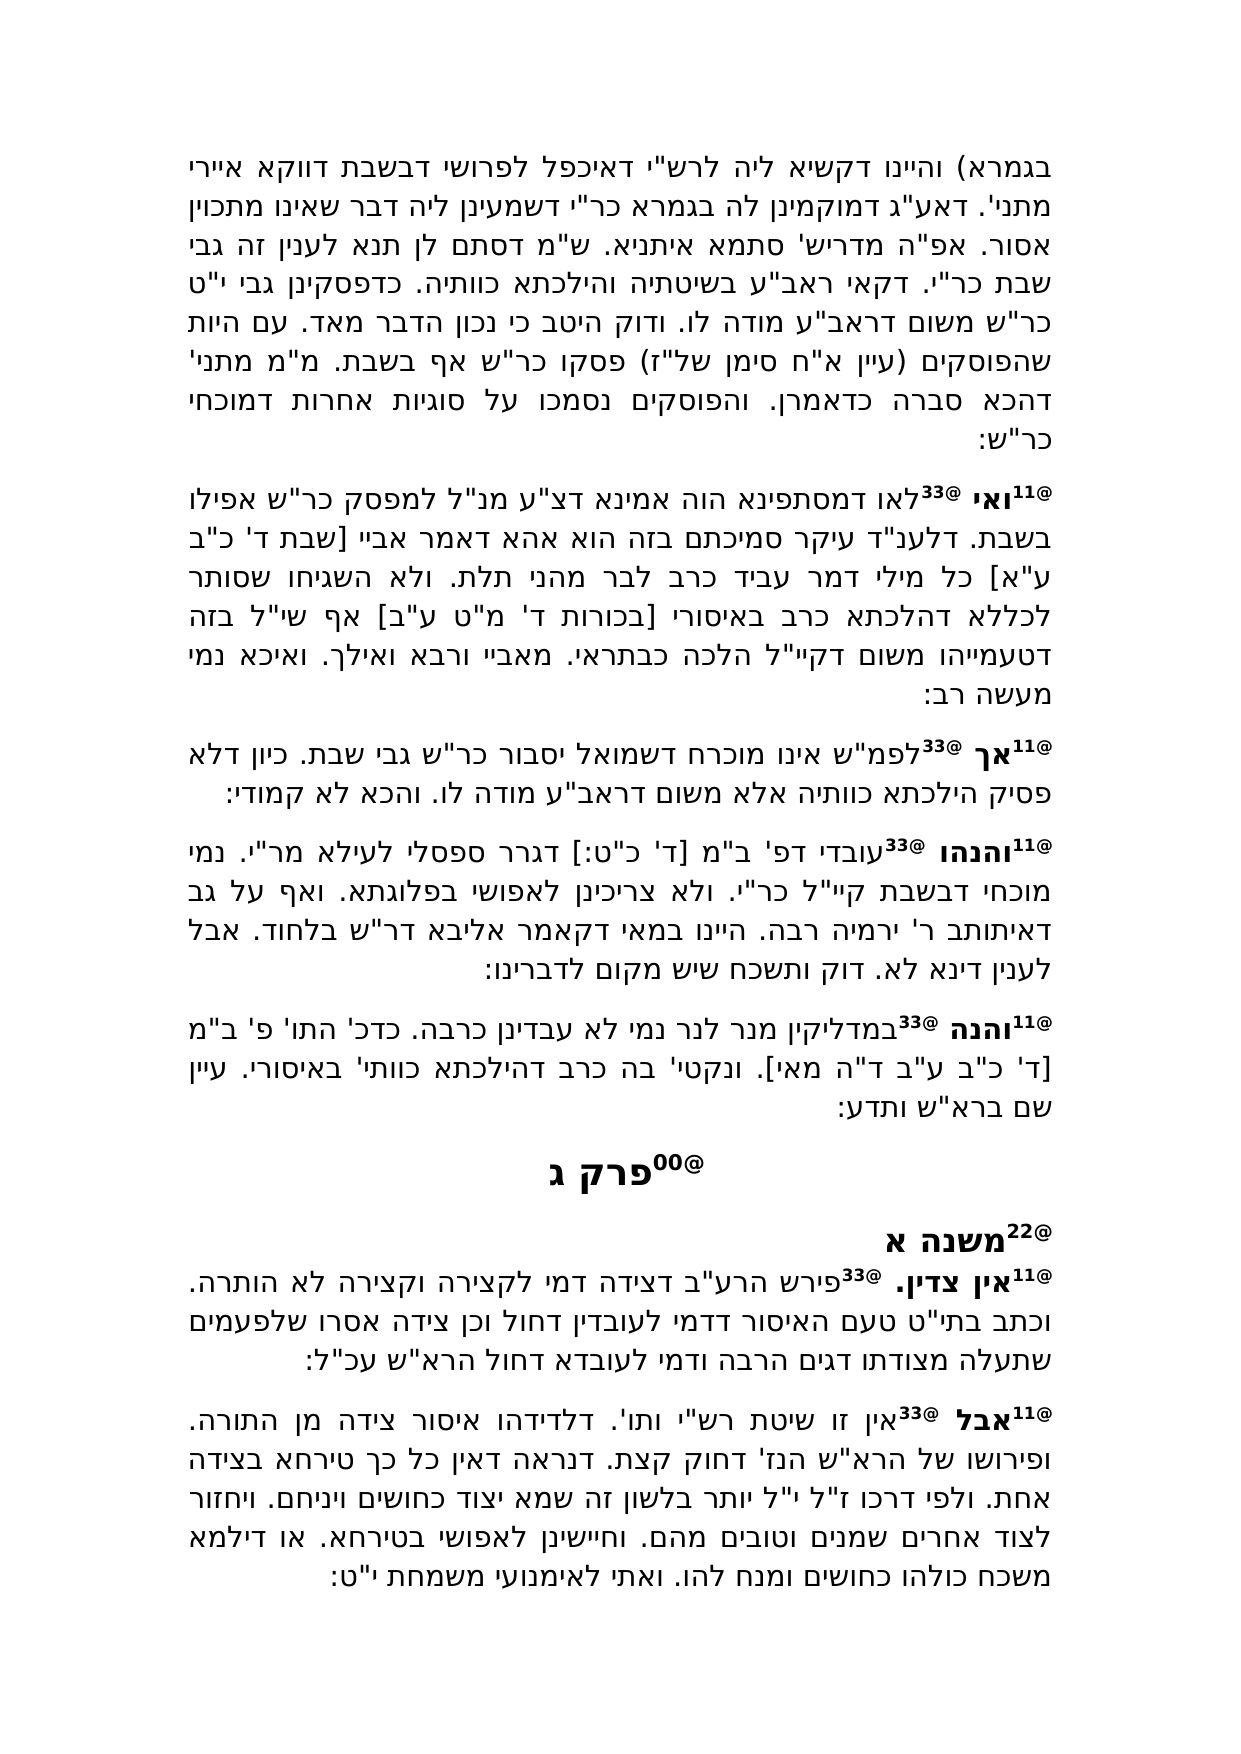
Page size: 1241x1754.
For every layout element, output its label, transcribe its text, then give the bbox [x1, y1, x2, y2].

text @11אבל @33אין זו שיטת רש"י ותו'. דלדידהו איסור צידה מן התורה. ופירושו של הרא"ש הנז' דחוק קצת. דנראה דאין כל כך טירחא בצידה אחת. ולפי דרכו ז"ל י"ל יותר בלשון זה שמא יצוד כחושים ויניחם. ויחזור לצוד אחרים שמנים וטובים מהם. וחיישינן לאפושי בטירחא. או דילמא משכח כולהו כחושים ומנח להו. ואתי לאימנועי משמחת י"ט: [187, 1403, 1053, 1593]
text @11אין צדין. @33פירש הרע"ב דצידה דמי לקצירה וקצירה לא הותרה. וכתב בתי"ט טעם האיסור דדמי לעובדין דחול וכן צידה אסרו שלפעמים שתעלה מצודתו דגים הרבה ודמי לעובדא דחול הרא"ש עכ"ל: [187, 1266, 1053, 1378]
text @11ואי @33לאו דמסתפינא הוה אמינא דצ"ע מנ"ל למפסק כר"ש אפילו בשבת. דלענ"ד עיקר סמיכתם בזה הוא אהא דאמר אביי [שבת ד' כ"ב ע"א] כל מילי דמר עביד כרב לבר מהני תלת. ולא השגיחו שסותר לכללא דהלכתא כרב באיסורי [בכורות ד' מ"ט ע"ב] אף שי"ל בזה דטעמייהו משום דקיי"ל הלכה כבתראי. מאביי ורבא ואילך. ואיכא נמי מעשה רב: [187, 482, 1053, 711]
text @11והנהו @33עובדי דפ' ב"מ [ד' כ"ט:] דגרר ספסלי לעילא מר"י. נמי מוכחי דבשבת קיי"ל כר"י. ולא צריכינן לאפושי בפלוגתא. ואף על גב דאיתותב ר' ירמיה רבה. היינו במאי דקאמר אליבא דר"ש בלחוד. אבל לענין דינא לא. דוק ותשכח שיש מקום לדברינו: [187, 836, 1053, 987]
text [187, 150, 1053, 457]
text @11והנה @33במדליקין מנר לנר נמי לא עבדינן כרבה. כדכ' התו' פ' ב"מ [ד' כ"ב ע"ב ד"ה מאי]. ונקטי' בה כרב דהילכתא כוותי' באיסורי. עיין שם ברא"ש ותדע: [187, 1012, 1053, 1124]
subtitle @00פרק ג [187, 1150, 1053, 1194]
subtitle @22משנה א [187, 1221, 1053, 1260]
text @11אך @33לפמ"ש אינו מוכרח דשמואל יסבור כר"ש גבי שבת. כיון דלא פסיק הילכתא כוותיה אלא משום דראב"ע מודה לו. והכא לא קמודי: [187, 737, 1053, 810]
